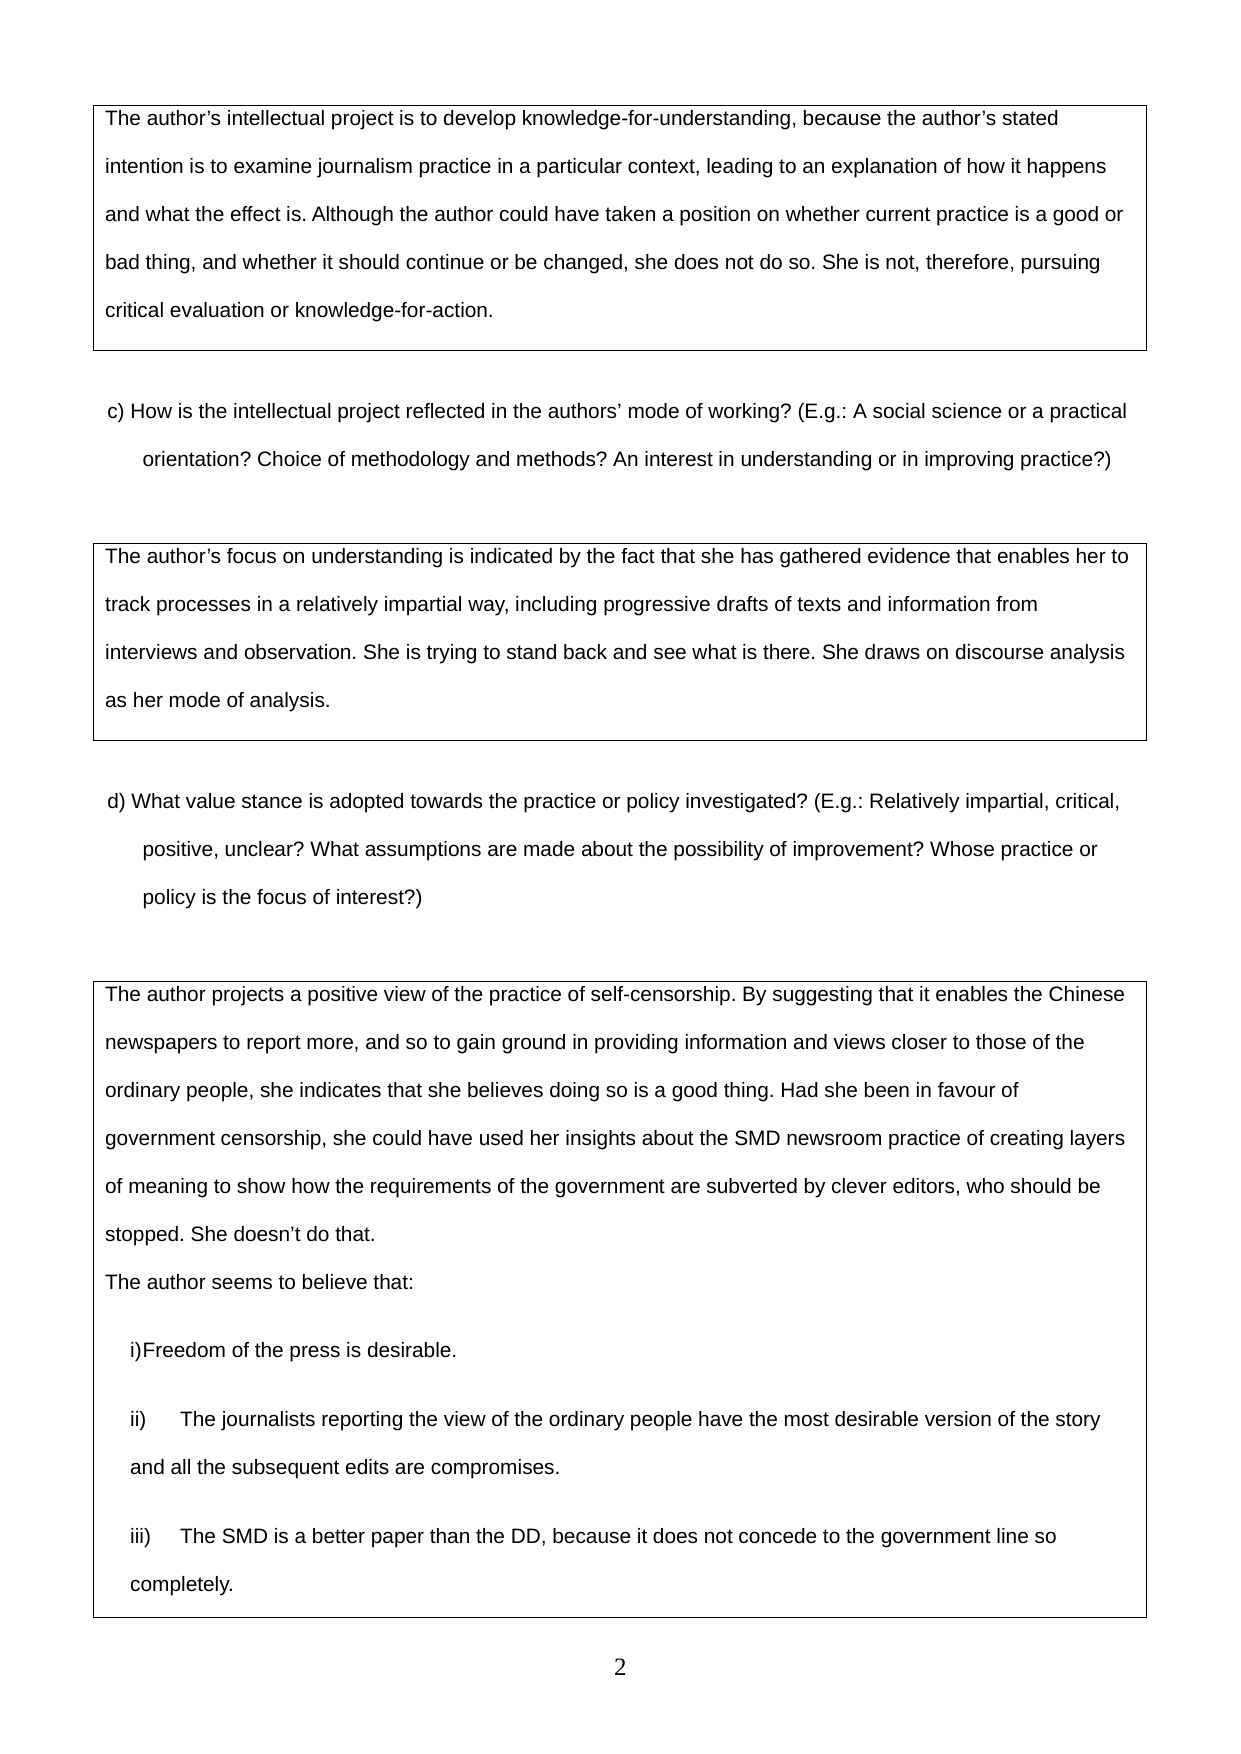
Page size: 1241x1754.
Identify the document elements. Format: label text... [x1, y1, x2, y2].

table_header The author’s intellectual project is to develop knowledge-for-understanding, because the author’s stated intention is to examine journalism practice in a particular context, leading to an explanation of how it happens and what the effect is. Although the author could have taken a position on whether current practice is a good or bad thing, and whether it should continue or be changed, she does not do so. She is not, therefore, pursuing critical evaluation or knowledge-for-action. [94, 106, 1146, 350]
table_header The author’s focus on understanding is indicated by the fact that she has gathered evidence that enables her to track processes in a relatively impartial way, including progressive drafts of texts and information from interviews and observation. She is trying to stand back and see what is there. She draws on discourse analysis as her mode of analysis. [94, 544, 1146, 740]
text d) What value stance is adopted towards the practice or policy investigated? (E.g.: Relatively impartial, critical, positive, unclear? What assumptions are made about the possibility of improvement? Whose practice or policy is the focus of interest?) [107, 789, 1135, 909]
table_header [94, 982, 1146, 1617]
text c) How is the intellectual project reflected in the authors’ mode of working? (E.g.: A social science or a practical orientation? Choice of methodology and methods? An interest in understanding or in improving practice?) [107, 399, 1135, 471]
